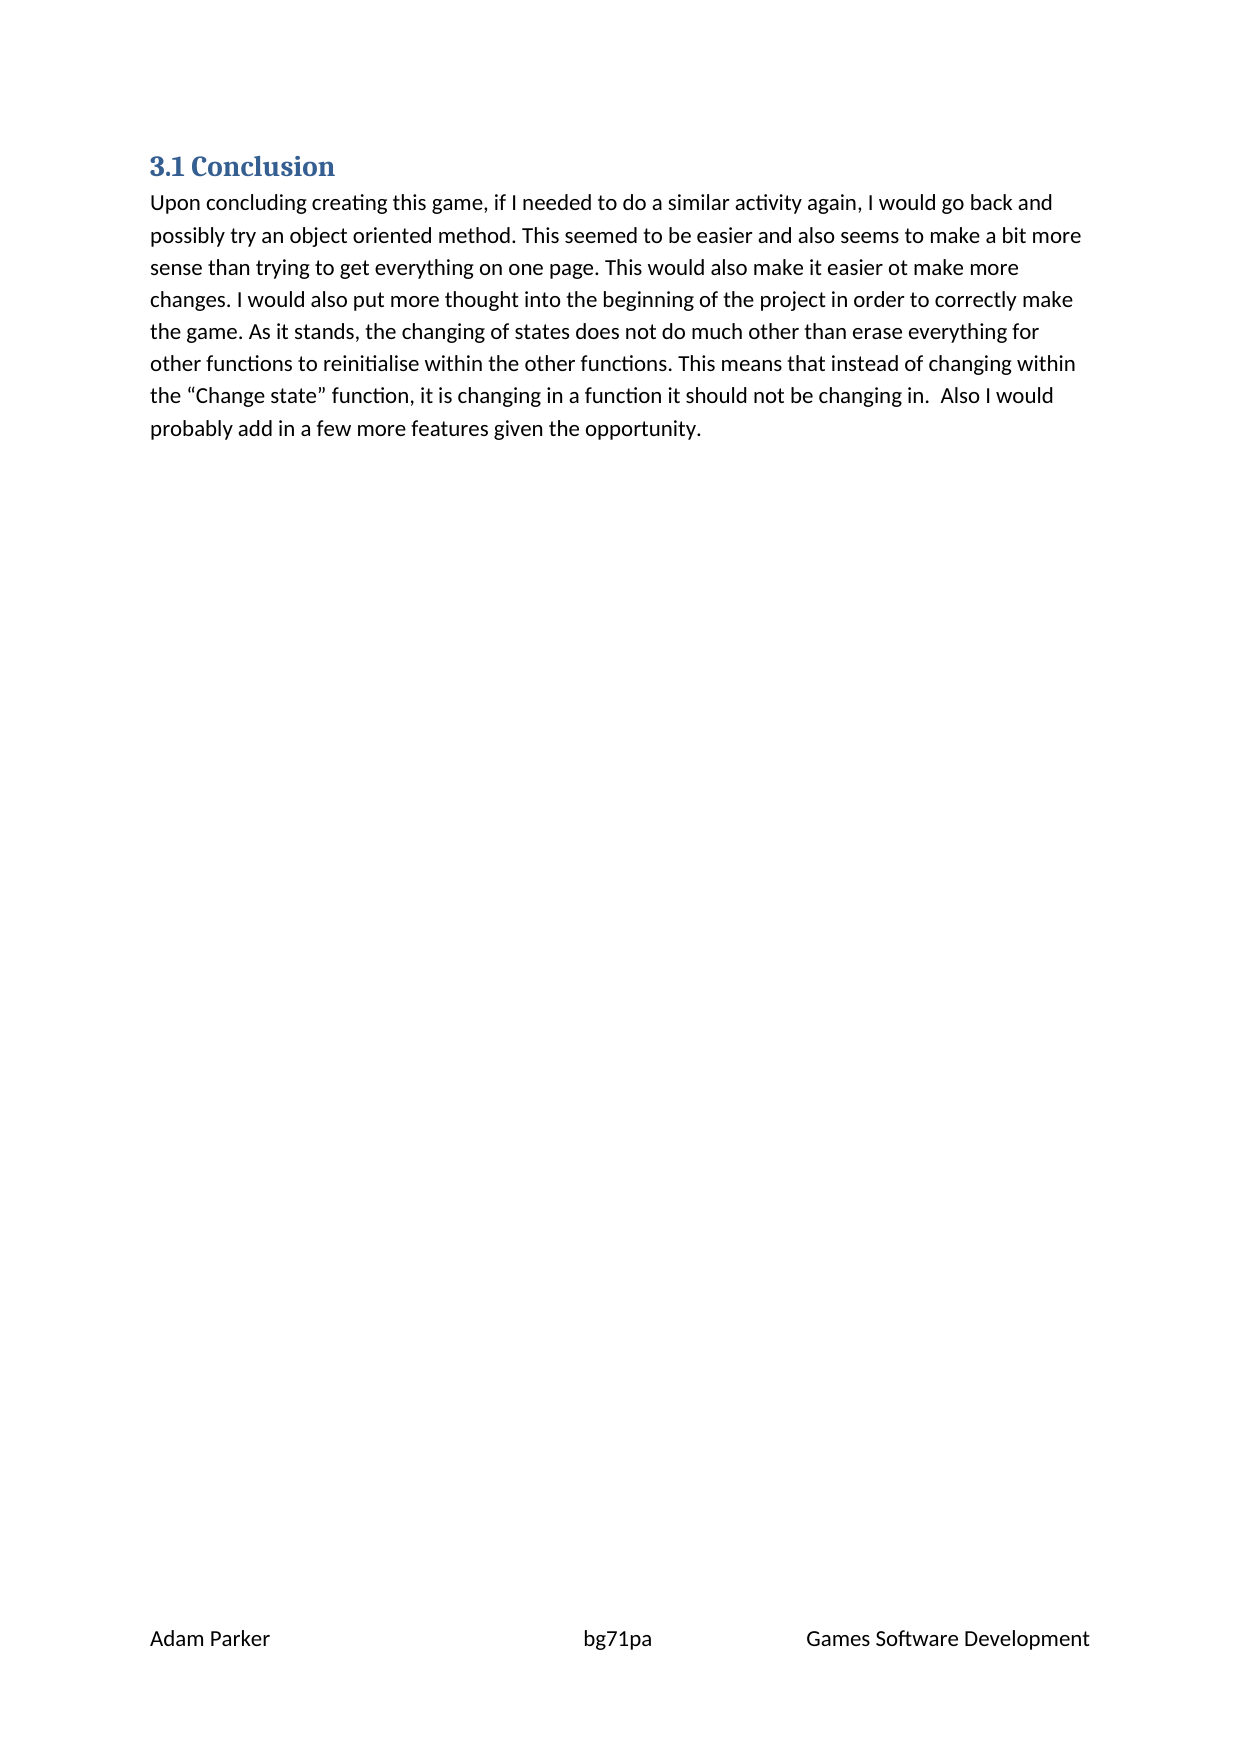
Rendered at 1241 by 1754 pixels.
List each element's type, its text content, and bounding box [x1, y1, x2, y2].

subtitle 3.1 Conclusion [150, 150, 1090, 183]
text Upon concluding creating this game, if I needed to do a similar activity again, I would go back and possibly try an object oriented method. This seemed to be easier and also seems to make a bit more sense than trying to get everything on one page. This would also make it easier ot make more changes. I would also put more thought into the beginning of the project in order to correctly make the game. As it stands, the changing of states does not do much other than erase everything for other functions to reinitialise within the other functions. This means that instead of changing within the “Change state” function, it is changing in a function it should not be changing in. Also I would probably add in a few more features given the opportunity. [150, 188, 1090, 442]
